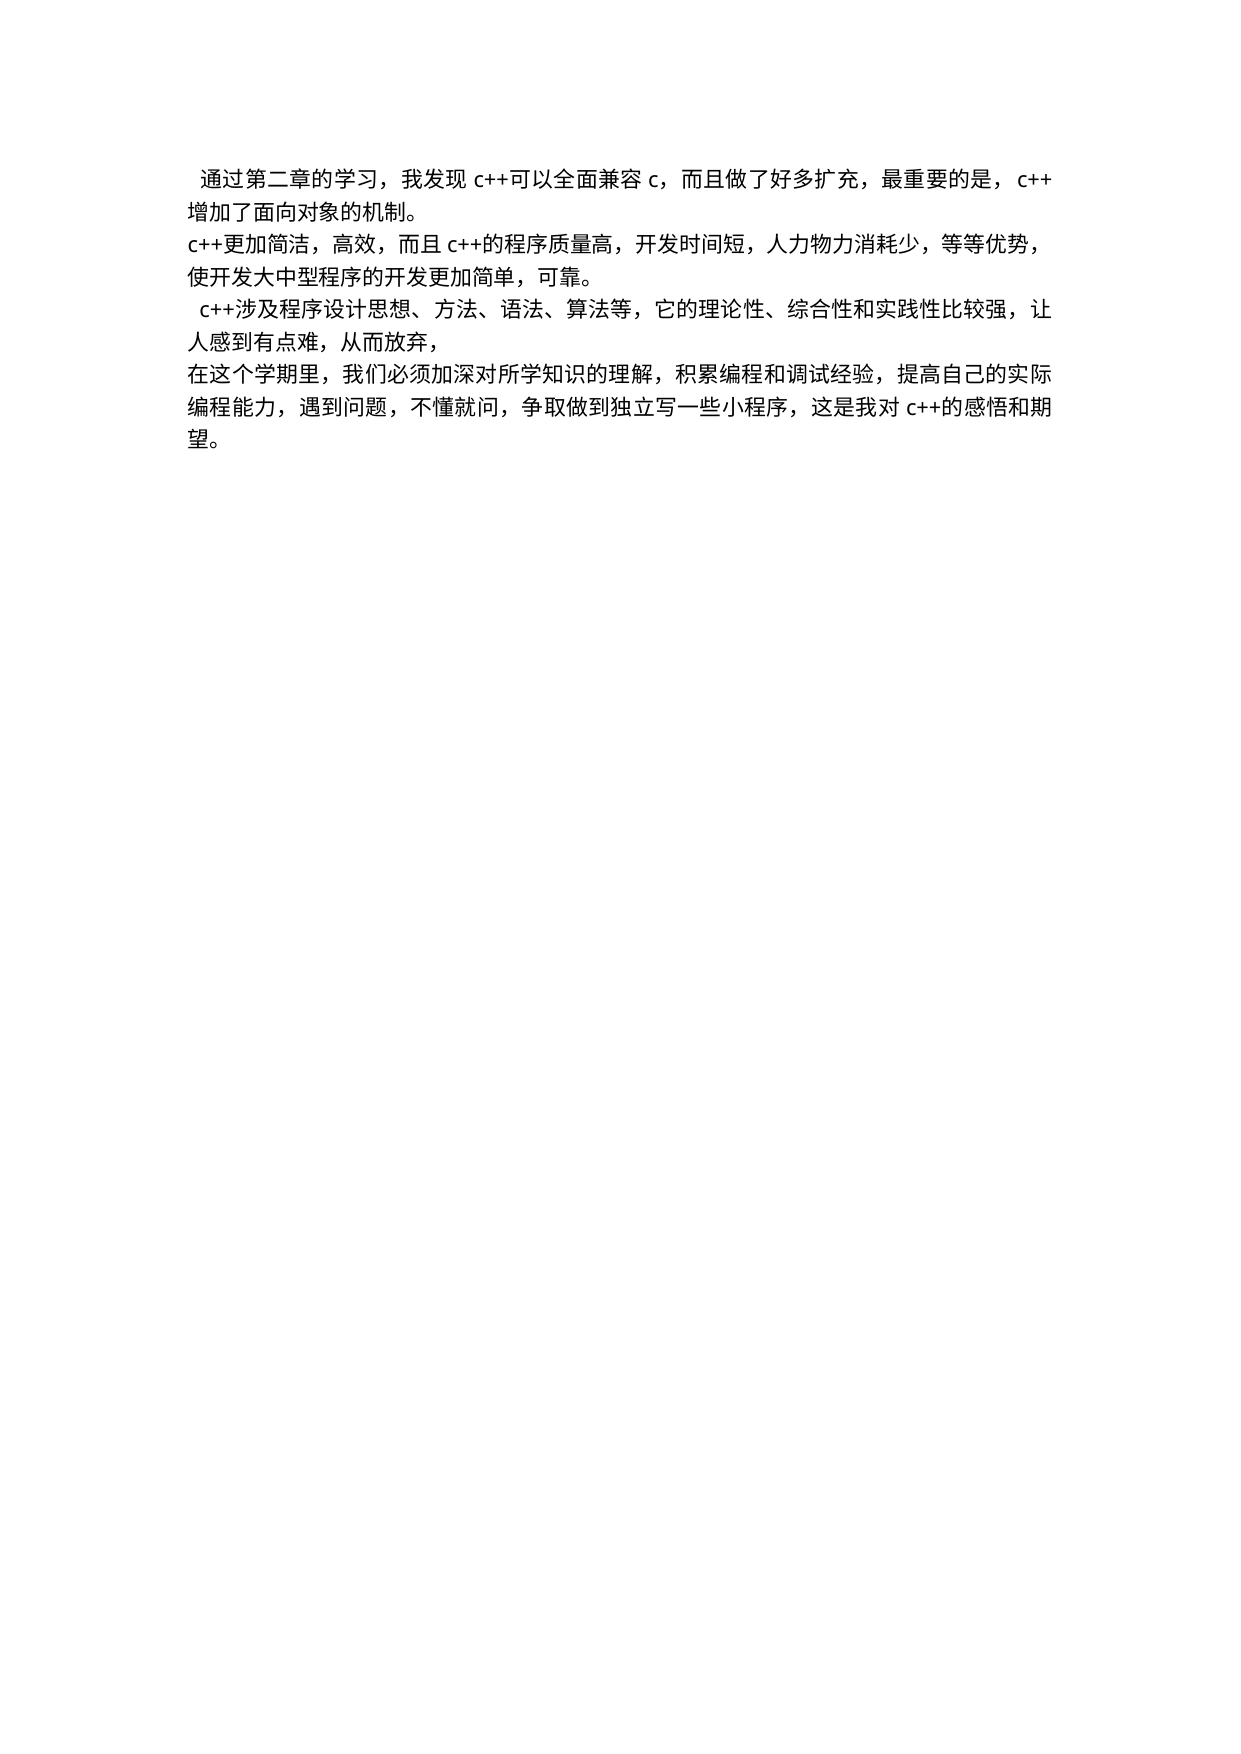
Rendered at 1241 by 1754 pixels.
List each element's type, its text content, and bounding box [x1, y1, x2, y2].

text 在这个学期里，我们必须加深对所学知识的理解，积累编程和调试经验，提高自己的实际编程能力，遇到问题，不懂就问，争取做到独立写一些小程序，这是我对c++的感悟和期望。 [187, 357, 1053, 454]
text 通过第二章的学习，我发现c++可以全面兼容c，而且做了好多扩充，最重要的是，c++增加了面向对象的机制。 [187, 162, 1053, 227]
text c++更加简洁，高效，而且c++的程序质量高，开发时间短，人力物力消耗少，等等优势，使开发大中型程序的开发更加简单，可靠。 [187, 227, 1053, 292]
text c++涉及程序设计思想、方法、语法、算法等，它的理论性、综合性和实践性比较强，让人感到有点难，从而放弃， [187, 292, 1053, 357]
